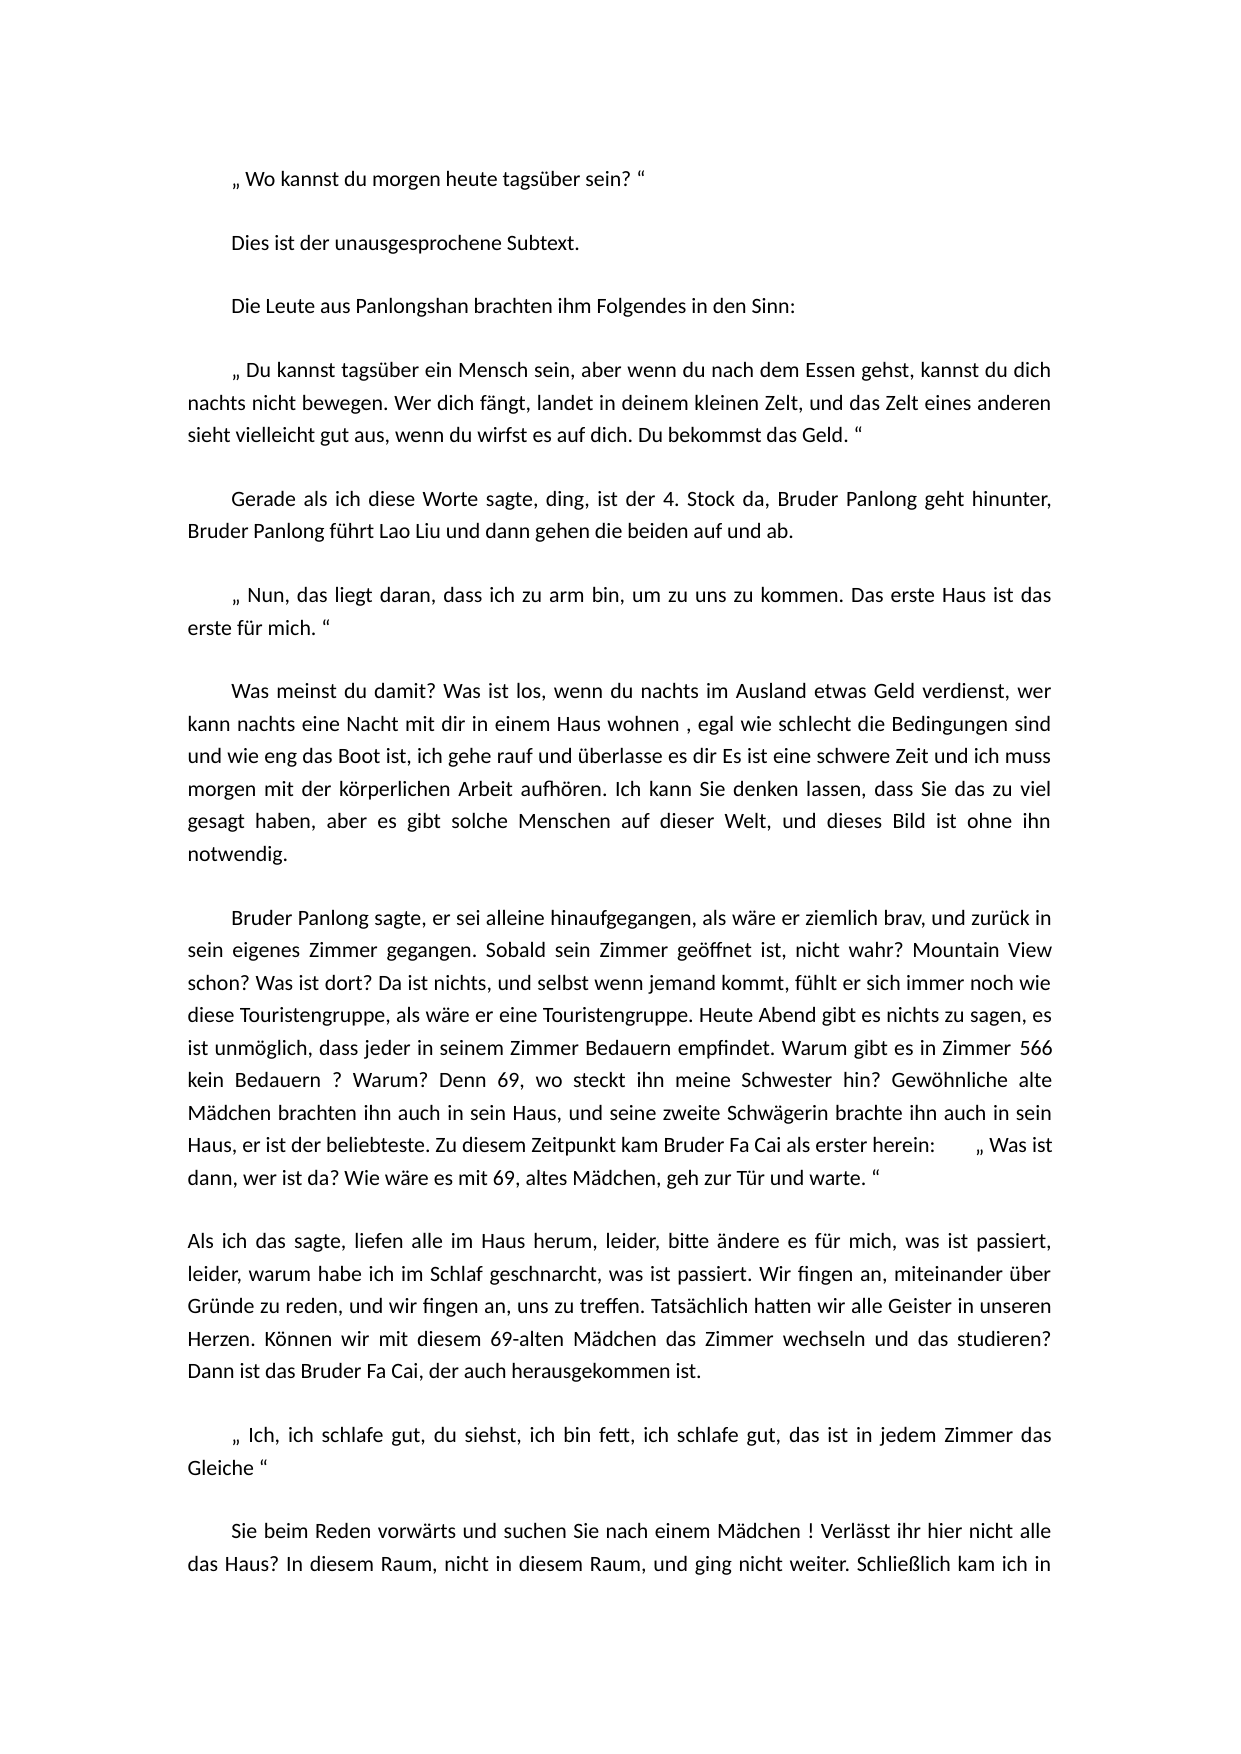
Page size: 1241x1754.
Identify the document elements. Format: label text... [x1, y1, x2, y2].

text „ Wo kannst du morgen heute tagsüber sein? “ [187, 162, 1053, 194]
text Dies ist der unausgesprochene Subtext. [187, 226, 1053, 258]
text „ Nun, das liegt daran, dass ich zu arm bin, um zu uns zu kommen. Das erste Haus ist das erste für mich. “ [187, 578, 1053, 643]
text „ Du kannst tagsüber ein Mensch sein, aber wenn du nach dem Essen gehst, kannst du dich nachts nicht bewegen. Wer dich fängt, landet in deinem kleinen Zelt, und das Zelt eines anderen sieht vielleicht gut aus, wenn du wirfst es auf dich. Du bekommst das Geld. “ [187, 353, 1053, 451]
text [187, 1514, 1053, 1579]
text Was meinst du damit? Was ist los, wenn du nachts im Ausland etwas Geld verdienst, wer kann nachts eine Nacht mit dir in einem Haus wohnen , egal wie schlecht die Bedingungen sind und wie eng das Boot ist, ich gehe rauf und überlasse es dir Es ist eine schwere Zeit und ich muss morgen mit der körperlichen Arbeit aufhören. Ich kann Sie denken lassen, dass Sie das zu viel gesagt haben, aber es gibt solche Menschen auf dieser Welt, und dieses Bild ist ohne ihn notwendig. [187, 674, 1053, 869]
text Die Leute aus Panlongshan brachten ihm Folgendes in den Sinn: [187, 289, 1053, 322]
text Bruder Panlong sagte, er sei alleine hinaufgegangen, als wäre er ziemlich brav, und zurück in sein eigenes Zimmer gegangen. Sobald sein Zimmer geöffnet ist, nicht wahr? Mountain View schon? Was ist dort? Da ist nichts, und selbst wenn jemand kommt, fühlt er sich immer noch wie diese Touristengruppe, als wäre er eine Touristengruppe. Heute Abend gibt es nichts zu sagen, es ist unmöglich, dass jeder in seinem Zimmer Bedauern empfindet. Warum gibt es in Zimmer 566 kein Bedauern ? Warum? Denn 69, wo steckt ihn meine Schwester hin? Gewöhnliche alte Mädchen brachten ihn auch in sein Haus, und seine zweite Schwägerin brachte ihn auch in sein Haus, er ist der beliebteste. Zu diesem Zeitpunkt kam Bruder Fa Cai als erster herein: „ Was ist dann, wer ist da? Wie wäre es mit 69, altes Mädchen, geh zur Tür und warte. “ [187, 901, 1053, 1193]
text Gerade als ich diese Worte sagte, ding, ist der 4. Stock da, Bruder Panlong geht hinunter, Bruder Panlong führt Lao Liu und dann gehen die beiden auf und ab. [187, 482, 1053, 547]
text „ Ich, ich schlafe gut, du siehst, ich bin fett, ich schlafe gut, das ist in jedem Zimmer das Gleiche “ [187, 1418, 1053, 1483]
text Als ich das sagte, liefen alle im Haus herum, leider, bitte ändere es für mich, was ist passiert, leider, warum habe ich im Schlaf geschnarcht, was ist passiert. Wir fingen an, miteinander über Gründe zu reden, und wir fingen an, uns zu treffen. Tatsächlich hatten wir alle Geister in unseren Herzen. Können wir mit diesem 69-alten Mädchen das Zimmer wechseln und das studieren? Dann ist das Bruder Fa Cai, der auch herausgekommen ist. [187, 1224, 1053, 1387]
